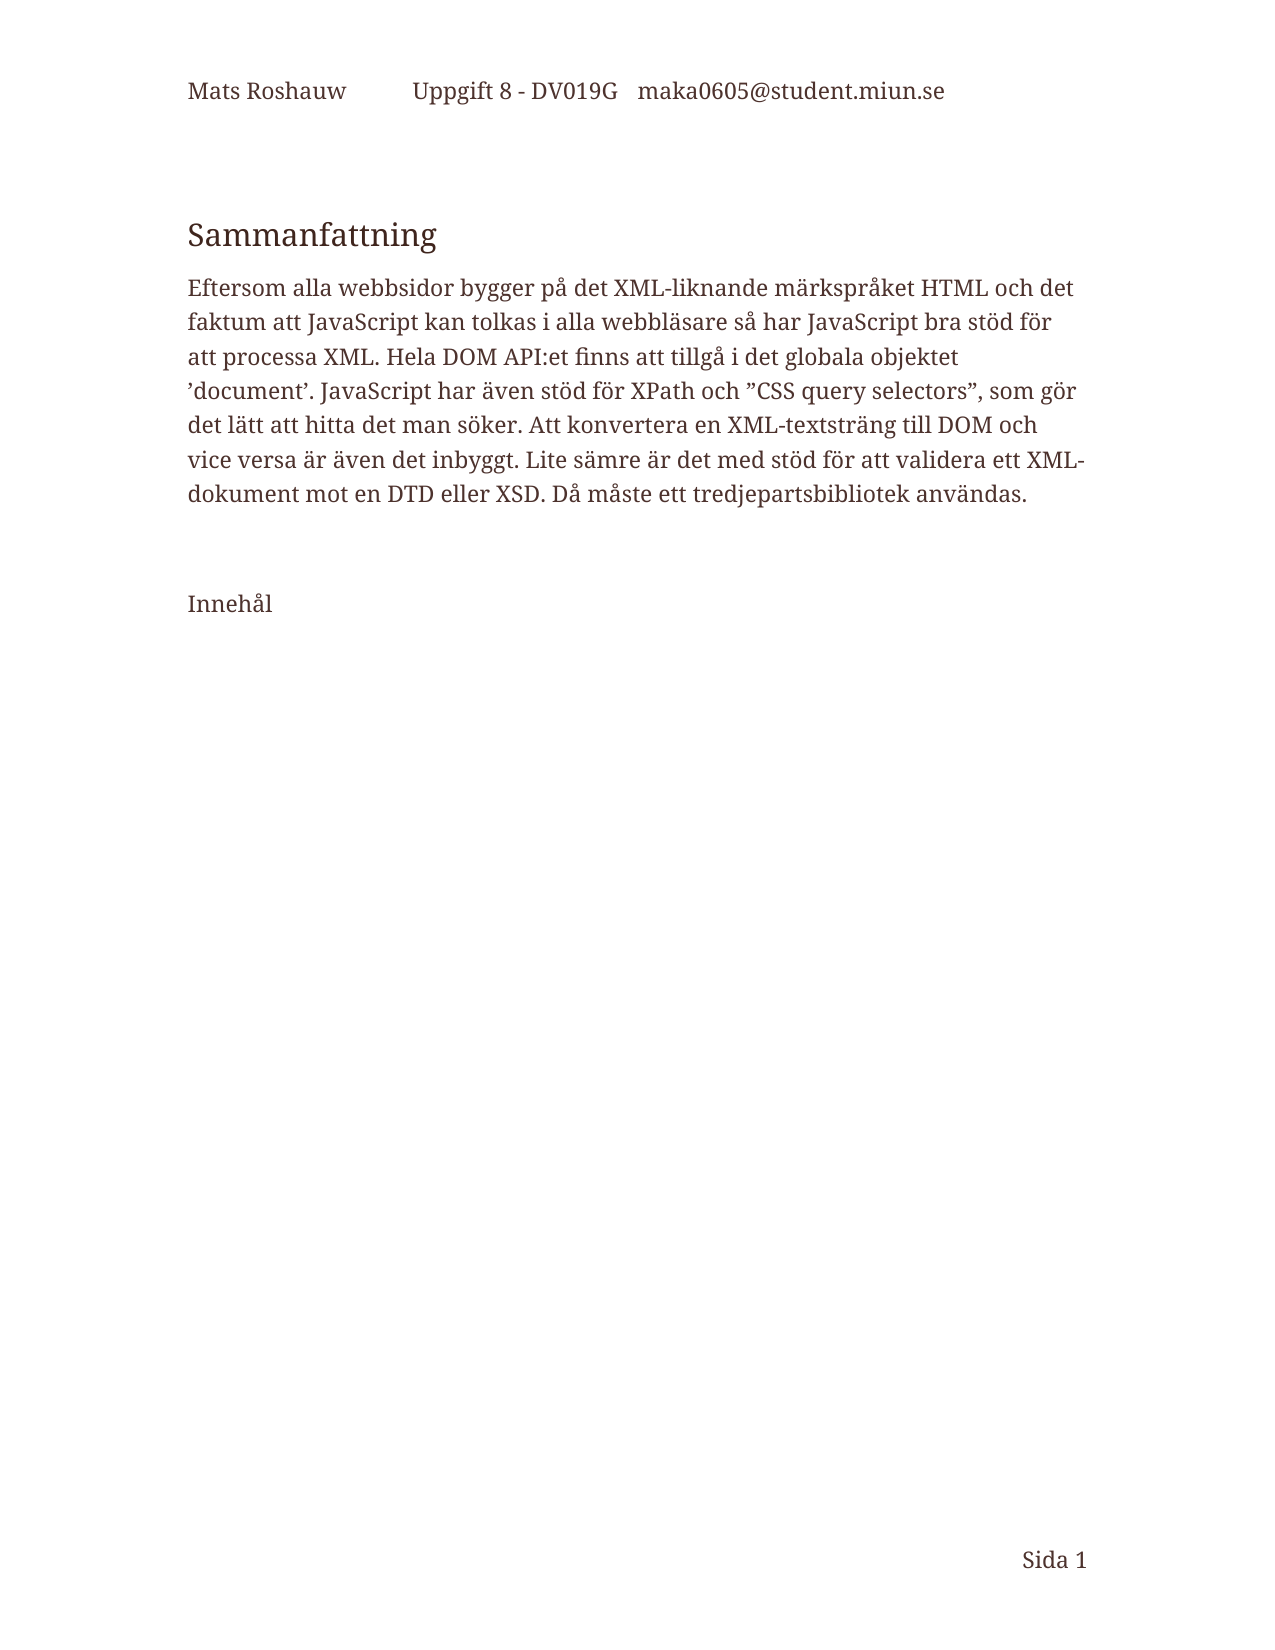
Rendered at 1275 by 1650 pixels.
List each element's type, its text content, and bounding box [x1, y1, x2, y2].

text Eftersom alla webbsidor bygger på det XML-liknande märkspråket HTML och det faktum att JavaScript kan tolkas i alla webbläsare så har JavaScript bra stöd för att processa XML. Hela DOM API:et finns att tillgå i det globala objektet ’document’. JavaScript har även stöd för XPath och ”CSS query selectors”, som gör det lätt att hitta det man söker. Att konvertera en XML-textsträng till DOM och vice versa är även det inbyggt. Lite sämre är det med stöd för att validera ett XML-dokument mot en DTD eller XSD. Då måste ett tredjepartsbibliotek användas. [187, 272, 1087, 509]
subtitle Sammanfattning [187, 212, 1087, 255]
